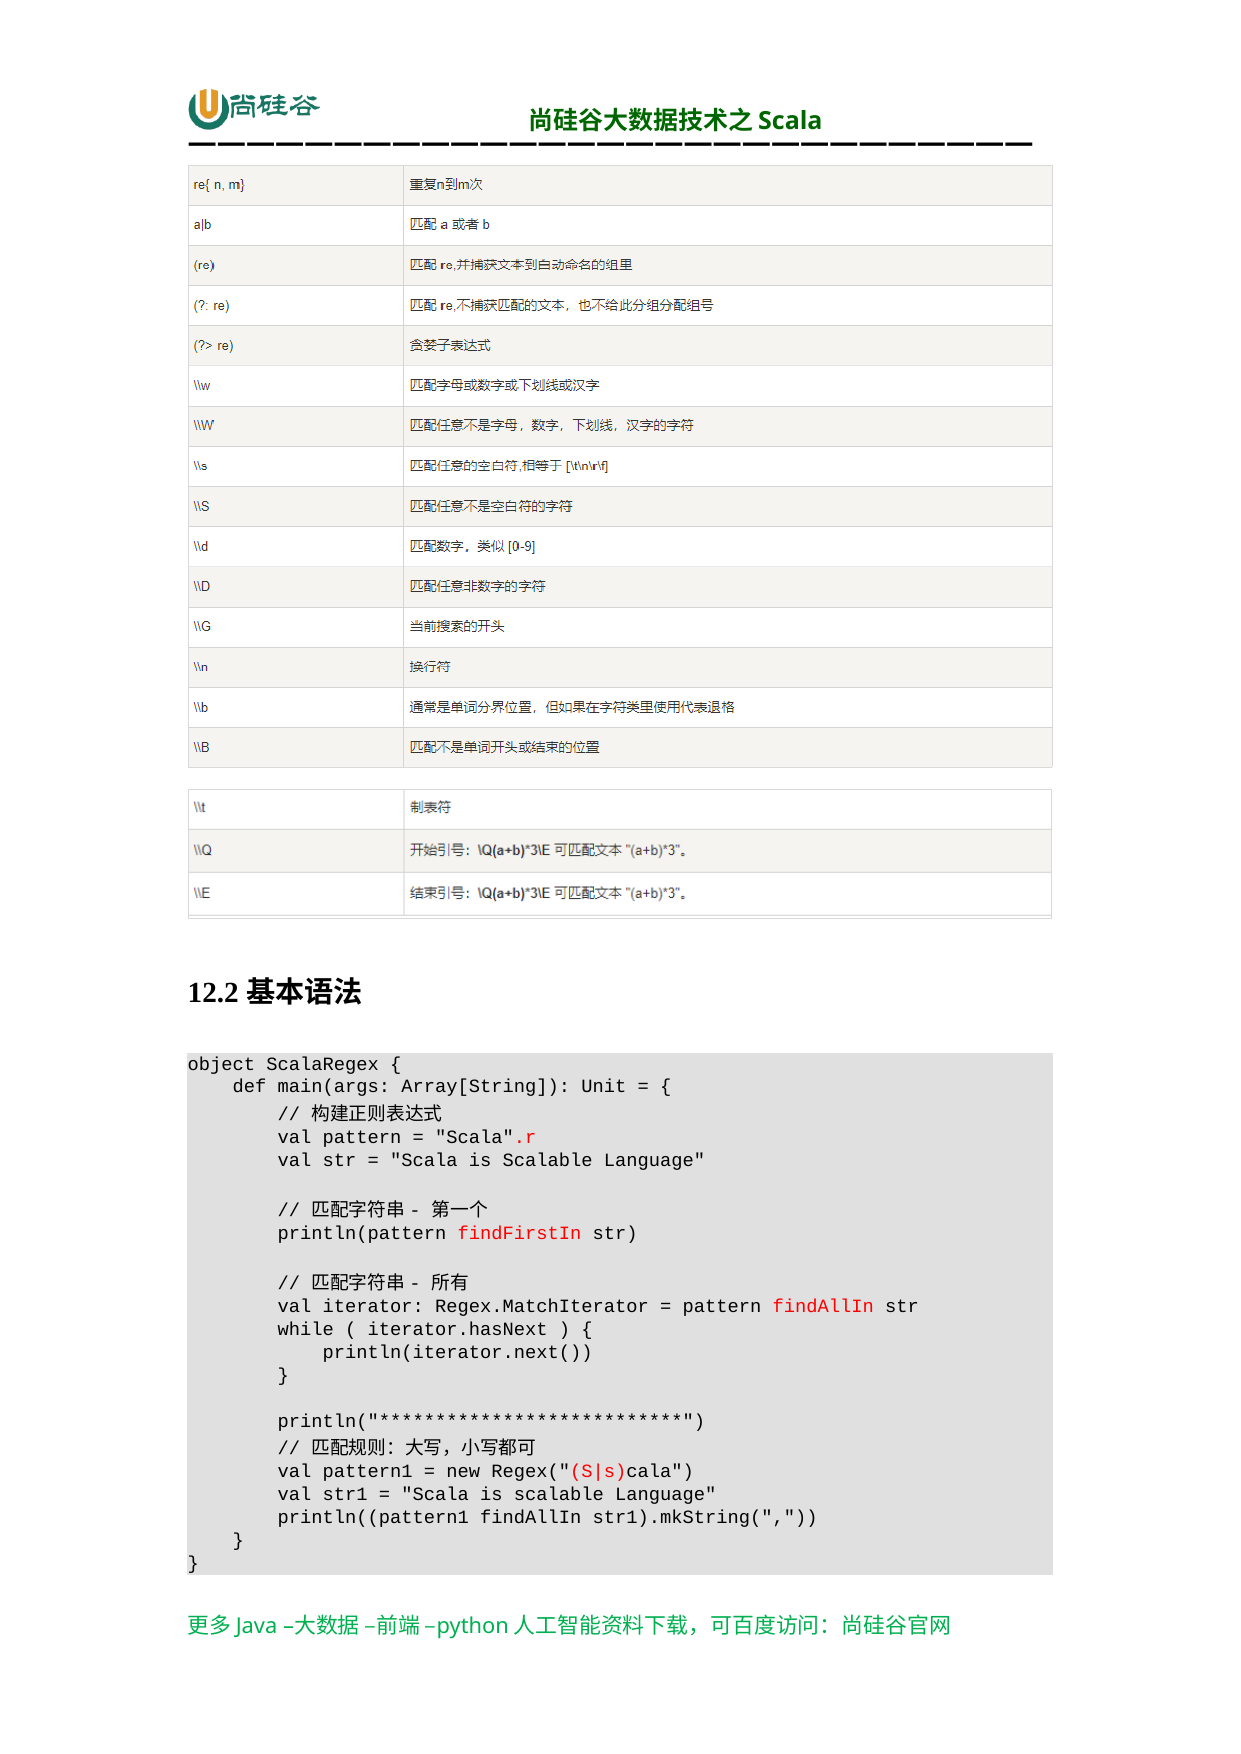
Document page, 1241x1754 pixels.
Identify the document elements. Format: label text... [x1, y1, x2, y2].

text // 构建正则表达式 [187, 1098, 1053, 1126]
subtitle 12.2 基本语法 [187, 957, 1053, 1022]
text } [187, 1529, 1053, 1552]
text // 匹配规则：大写，小写都可 [187, 1433, 1053, 1460]
text val pattern1 = new Regex("(S|s)cala") [187, 1460, 1053, 1483]
text val str = "Scala is Scalable Language" [187, 1149, 1053, 1172]
text val pattern = "Scala".r [187, 1126, 1053, 1149]
text object ScalaRegex { [187, 1053, 1053, 1076]
text } [187, 1552, 1053, 1575]
picture [187, 88, 320, 130]
text println((pattern1 findAllIn str1).mkString(",")) [187, 1506, 1053, 1529]
text println("***************************") [187, 1410, 1053, 1433]
text // 匹配字符串 - 所有 [187, 1268, 1053, 1295]
text while ( iterator.hasNext ) { [187, 1318, 1053, 1341]
picture [189, 166, 1052, 767]
text val str1 = "Scala is scalable Language" [187, 1483, 1053, 1506]
picture [189, 790, 1051, 918]
text } [187, 1364, 1053, 1387]
text println(pattern findFirstIn str) [187, 1222, 1053, 1245]
text def main(args: Array[String]): Unit = { [187, 1076, 1053, 1098]
text println(iterator.next()) [187, 1341, 1053, 1364]
text // 匹配字符串 - 第一个 [187, 1195, 1053, 1222]
text val iterator: Regex.MatchIterator = pattern findAllIn str [187, 1295, 1053, 1318]
